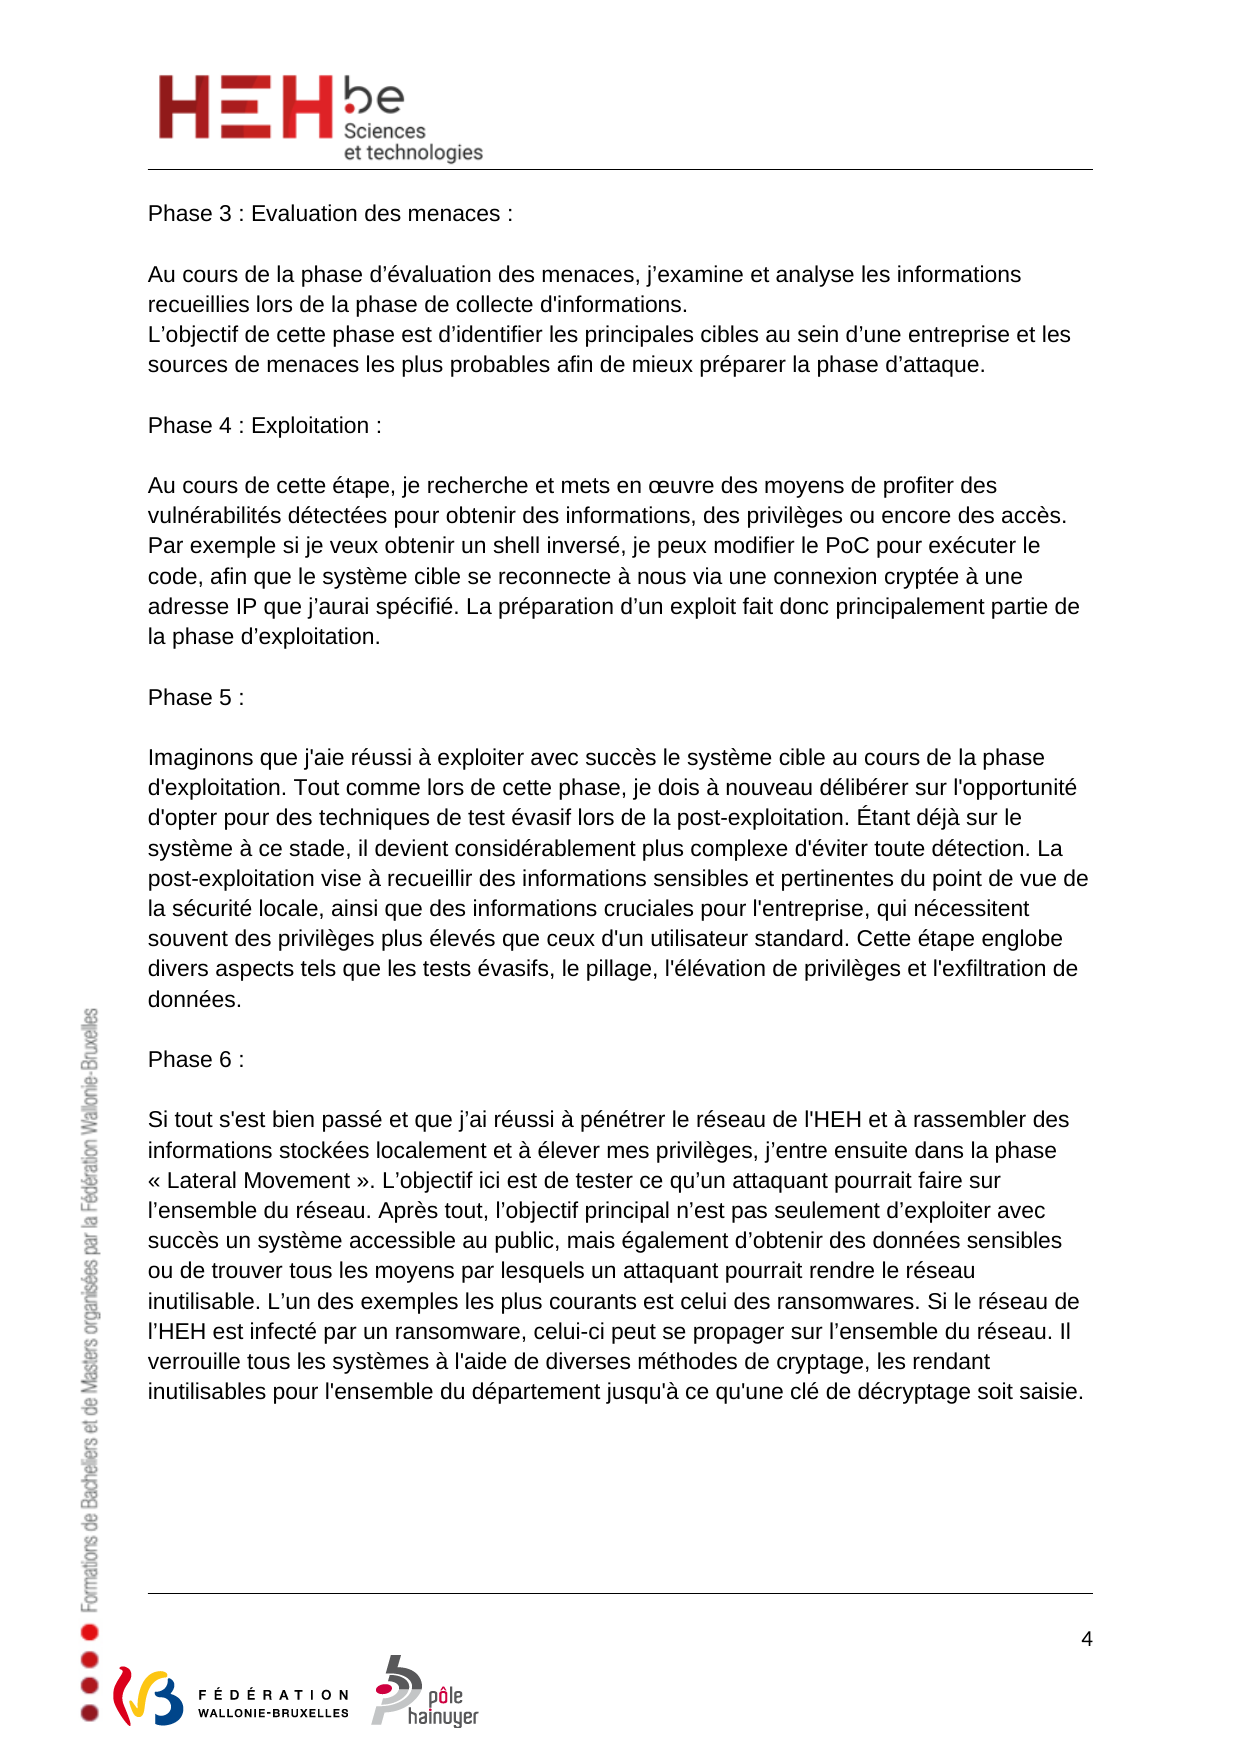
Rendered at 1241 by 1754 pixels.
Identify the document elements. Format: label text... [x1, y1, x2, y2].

text Phase 6 : [148, 1046, 1093, 1072]
text Phase 3 : Evaluation des menaces : [148, 200, 1093, 227]
picture [78, 1006, 104, 1724]
text Si tout s'est bien passé et que j’ai réussi à pénétrer le réseau de l'HEH et à rassembler des informations stockées localement et à élever mes privilèges, j’entre ensuite dans la phase « Lateral Movement ». L’objectif ici est de tester ce qu’un attaquant pourrait faire sur l’ensemble du réseau. Après tout, l’objectif principal n’est pas seulement d’exploiter avec succès un système accessible au public, mais également d’obtenir des données sensibles ou de trouver tous les moyens par lesquels un attaquant pourrait rendre le réseau inutilisable. L’un des exemples les plus courants est celui des ransomwares. Si le réseau de l’HEH est infecté par un ransomware, celui-ci peut se propager sur l’ensemble du réseau. Il verrouille tous les systèmes à l'aide de diverses méthodes de cryptage, les rendant inutilisables pour l'ensemble du département jusqu'à ce qu'une clé de décryptage soit saisie. [148, 1106, 1093, 1405]
text Au cours de la phase d’évaluation des menaces, j’examine et analyse les informations recueillies lors de la phase de collecte d'informations. [148, 261, 1093, 317]
text Imaginons que j'aie réussi à exploiter avec succès le système cible au cours de la phase d'exploitation. Tout comme lors de cette phase, je dois à nouveau délibérer sur l'opportunité d'opter pour des techniques de test évasif lors de la post-exploitation. Étant déjà sur le système à ce stade, il devient considérablement plus complexe d'éviter toute détection. La post-exploitation vise à recueillir des informations sensibles et pertinentes du point de vue de la sécurité locale, ainsi que des informations cruciales pour l'entreprise, qui nécessitent souvent des privilèges plus élevés que ceux d'un utilisateur standard. Cette étape englobe divers aspects tels que les tests évasifs, le pillage, l'élévation de privilèges et l'exfiltration de données. [148, 744, 1093, 1012]
text Phase 5 : [148, 683, 1093, 710]
text Par exemple si je veux obtenir un shell inversé, je peux modifier le PoC pour exécuter le code, afin que le système cible se reconnecte à nous via une connexion cryptée à une adresse IP que j’aurai spécifié. La préparation d’un exploit fait donc principalement partie de la phase d’exploitation. [148, 532, 1093, 649]
text Phase 4 : Exploitation : [148, 412, 1093, 438]
picture [158, 73, 489, 169]
text L’objectif de cette phase est d’identifier les principales cibles au sein d’une entreprise et les sources de menaces les plus probables afin de mieux préparer la phase d’attaque. [148, 321, 1093, 378]
picture [113, 1655, 479, 1727]
text Au cours de cette étape, je recherche et mets en œuvre des moyens de profiter des vulnérabilités détectées pour obtenir des informations, des privilèges ou encore des accès. [148, 472, 1093, 529]
